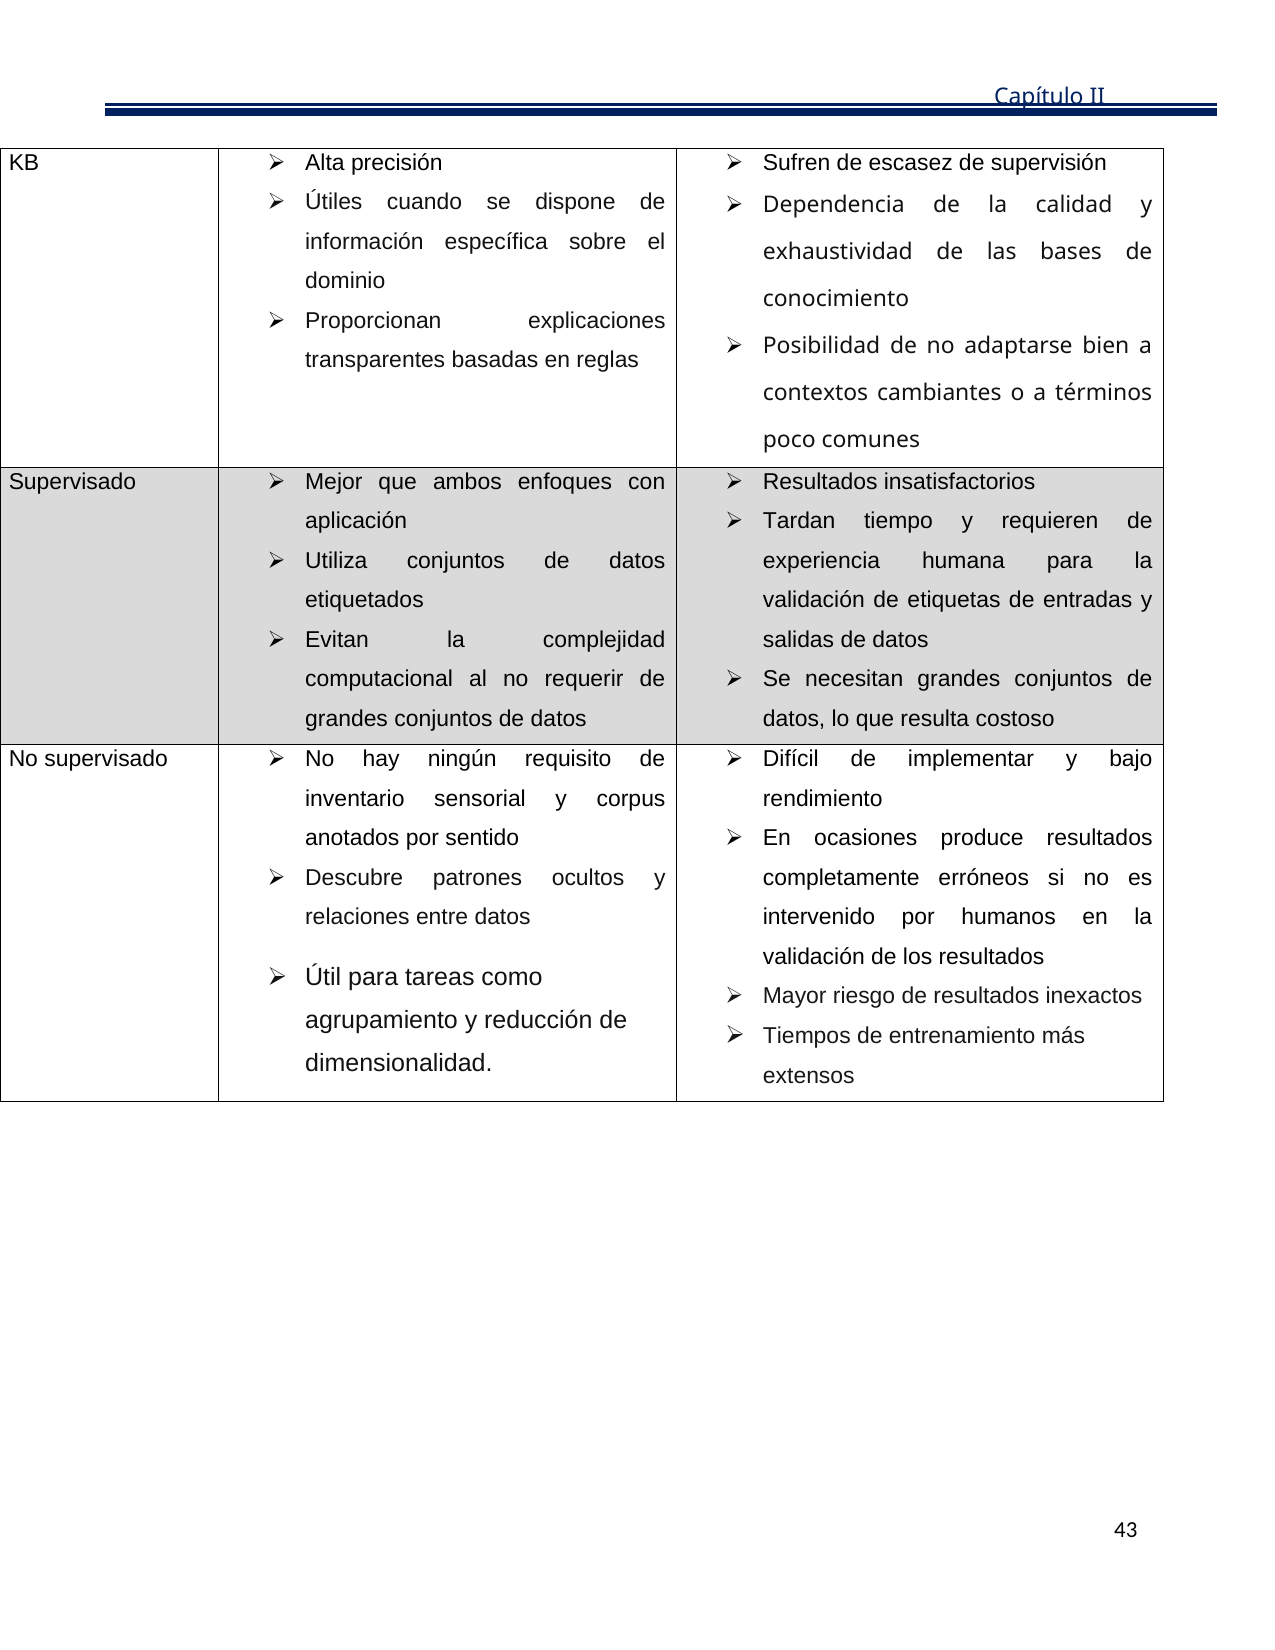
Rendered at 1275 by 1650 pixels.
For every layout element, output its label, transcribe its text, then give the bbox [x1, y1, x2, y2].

table_cell Sufren de escasez de supervisión Dependencia de la calidad y exhaustividad de las bases de conocimiento Posibilidad de no adaptarse bien a contextos cambiantes o a términos poco comunes [677, 149, 1163, 467]
table_cell Difícil de implementar y bajo rendimiento En ocasiones produce resultados completamente erróneos si no es intervenido por humanos en la validación de los resultados Mayor riesgo de resultados inexactos Tiempos de entrenamiento más extensos [677, 745, 1163, 1101]
table_cell No supervisado [1, 745, 218, 1101]
table_cell Alta precisión Útiles cuando se dispone de información específica sobre el dominio Proporcionan explicaciones transparentes basadas en reglas [219, 149, 676, 467]
table_cell KB [1, 149, 218, 467]
table_cell Mejor que ambos enfoques con aplicación Utiliza conjuntos de datos etiquetados Evitan la complejidad computacional al no requerir de grandes conjuntos de datos [219, 468, 676, 744]
table_cell Supervisado [1, 468, 218, 744]
table_cell Resultados insatisfactorios Tardan tiempo y requieren de experiencia humana para la validación de etiquetas de entradas y salidas de datos Se necesitan grandes conjuntos de datos, lo que resulta costoso [677, 468, 1163, 744]
table_cell No hay ningún requisito de inventario sensorial y corpus anotados por sentido Descubre patrones ocultos y relaciones entre datos Útil para tareas como agrupamiento y reducción de dimensionalidad. [219, 745, 676, 1101]
